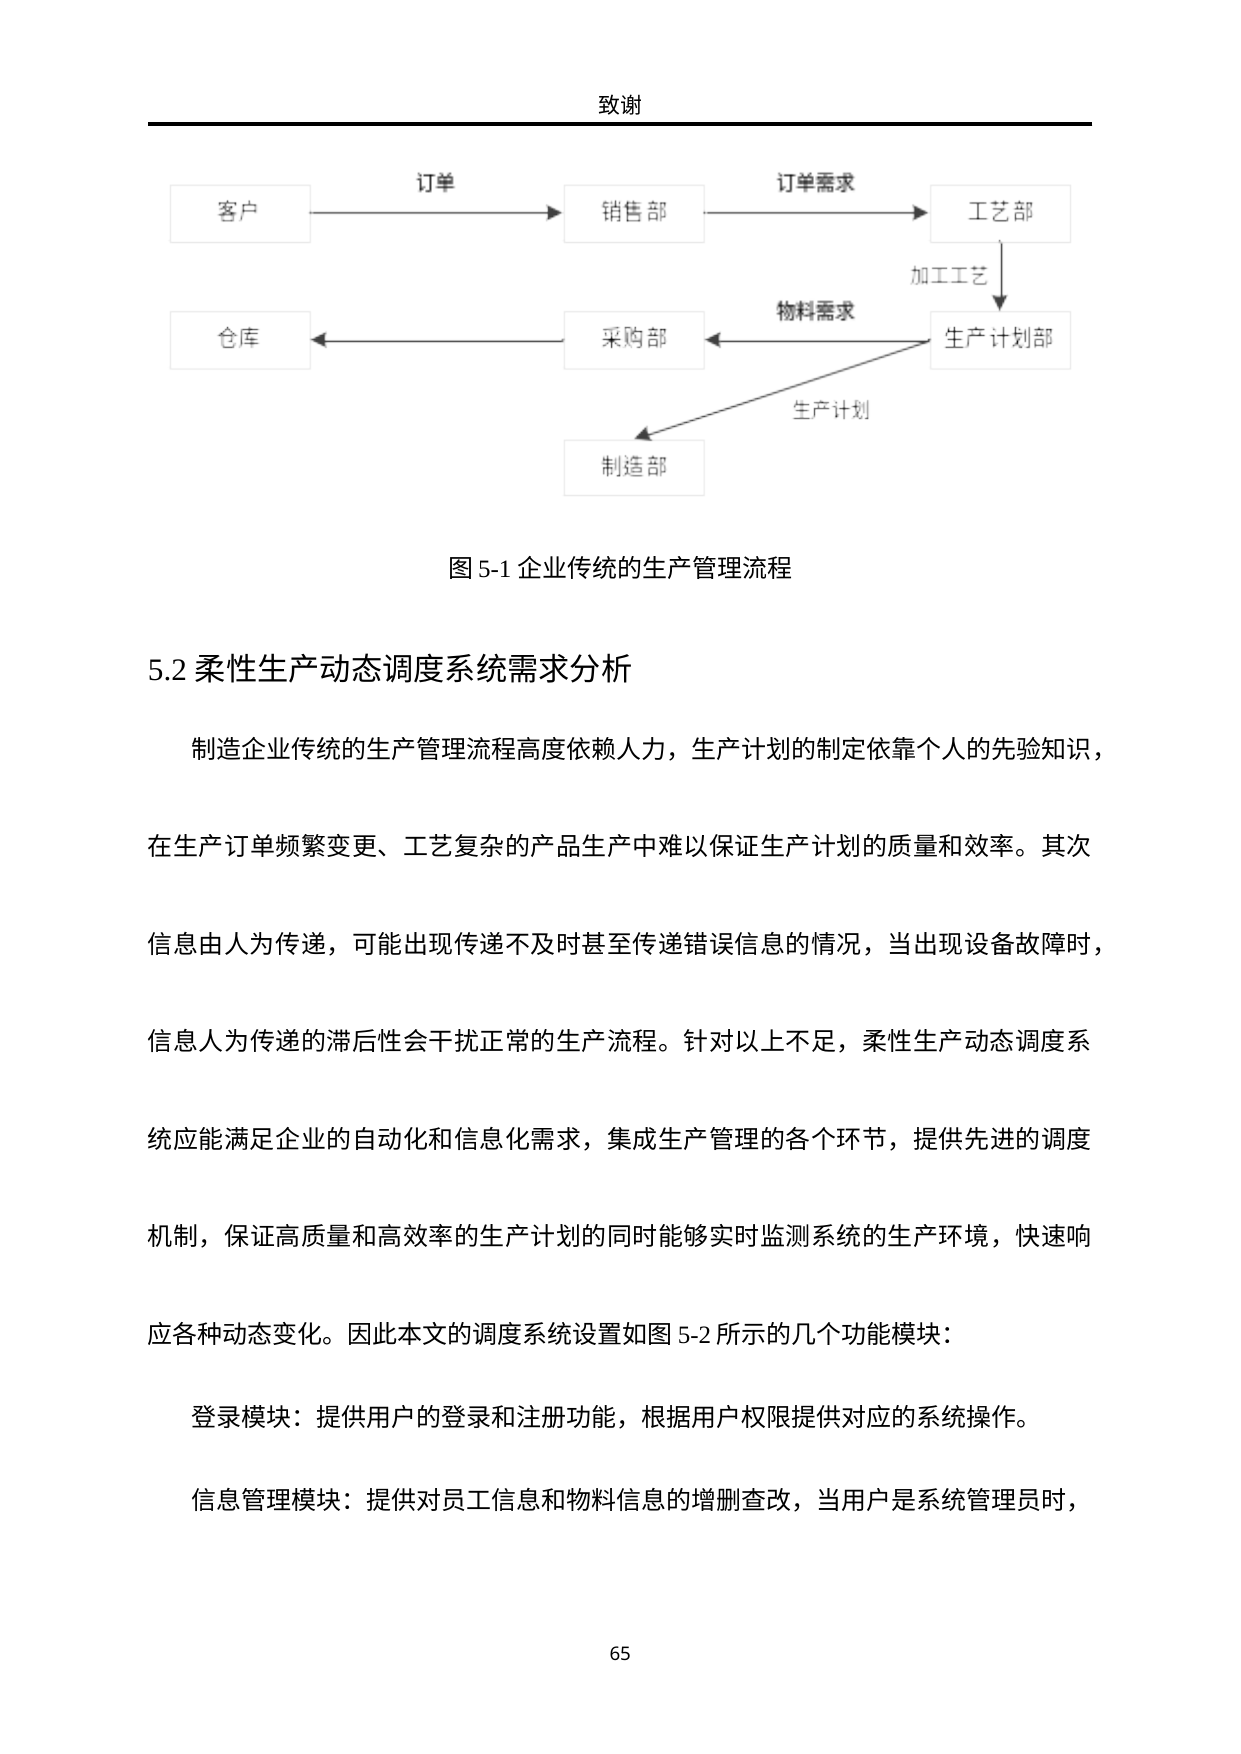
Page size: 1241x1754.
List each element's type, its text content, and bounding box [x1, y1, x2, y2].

text 登录模块：提供用户的登录和注册功能，根据用户权限提供对应的系统操作。 [148, 1383, 1092, 1448]
text 图5-1 企业传统的生产管理流程 [148, 534, 1092, 599]
subtitle 5.2 柔性生产动态调度系统需求分析 [148, 634, 1092, 699]
text 制造企业传统的生产管理流程高度依赖人力，生产计划的制定依靠个人的先验知识，在生产订单频繁变更、工艺复杂的产品生产中难以保证生产计划的质量和效率。其次信息由人为传递，可能出现传递不及时甚至传递错误信息的情况，当出现设备故障时，信息人为传递的滞后性会干扰正常的生产流程。针对以上不足，柔性生产动态调度系统应能满足企业的自动化和信息化需求，集成生产管理的各个环节，提供先进的调度机制，保证高质量和高效率的生产计划的同时能够实时监测系统的生产环境，快速响应各种动态变化。因此本文的调度系统设置如图5-2所示的几个功能模块： [148, 715, 1092, 1365]
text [148, 1466, 1092, 1531]
